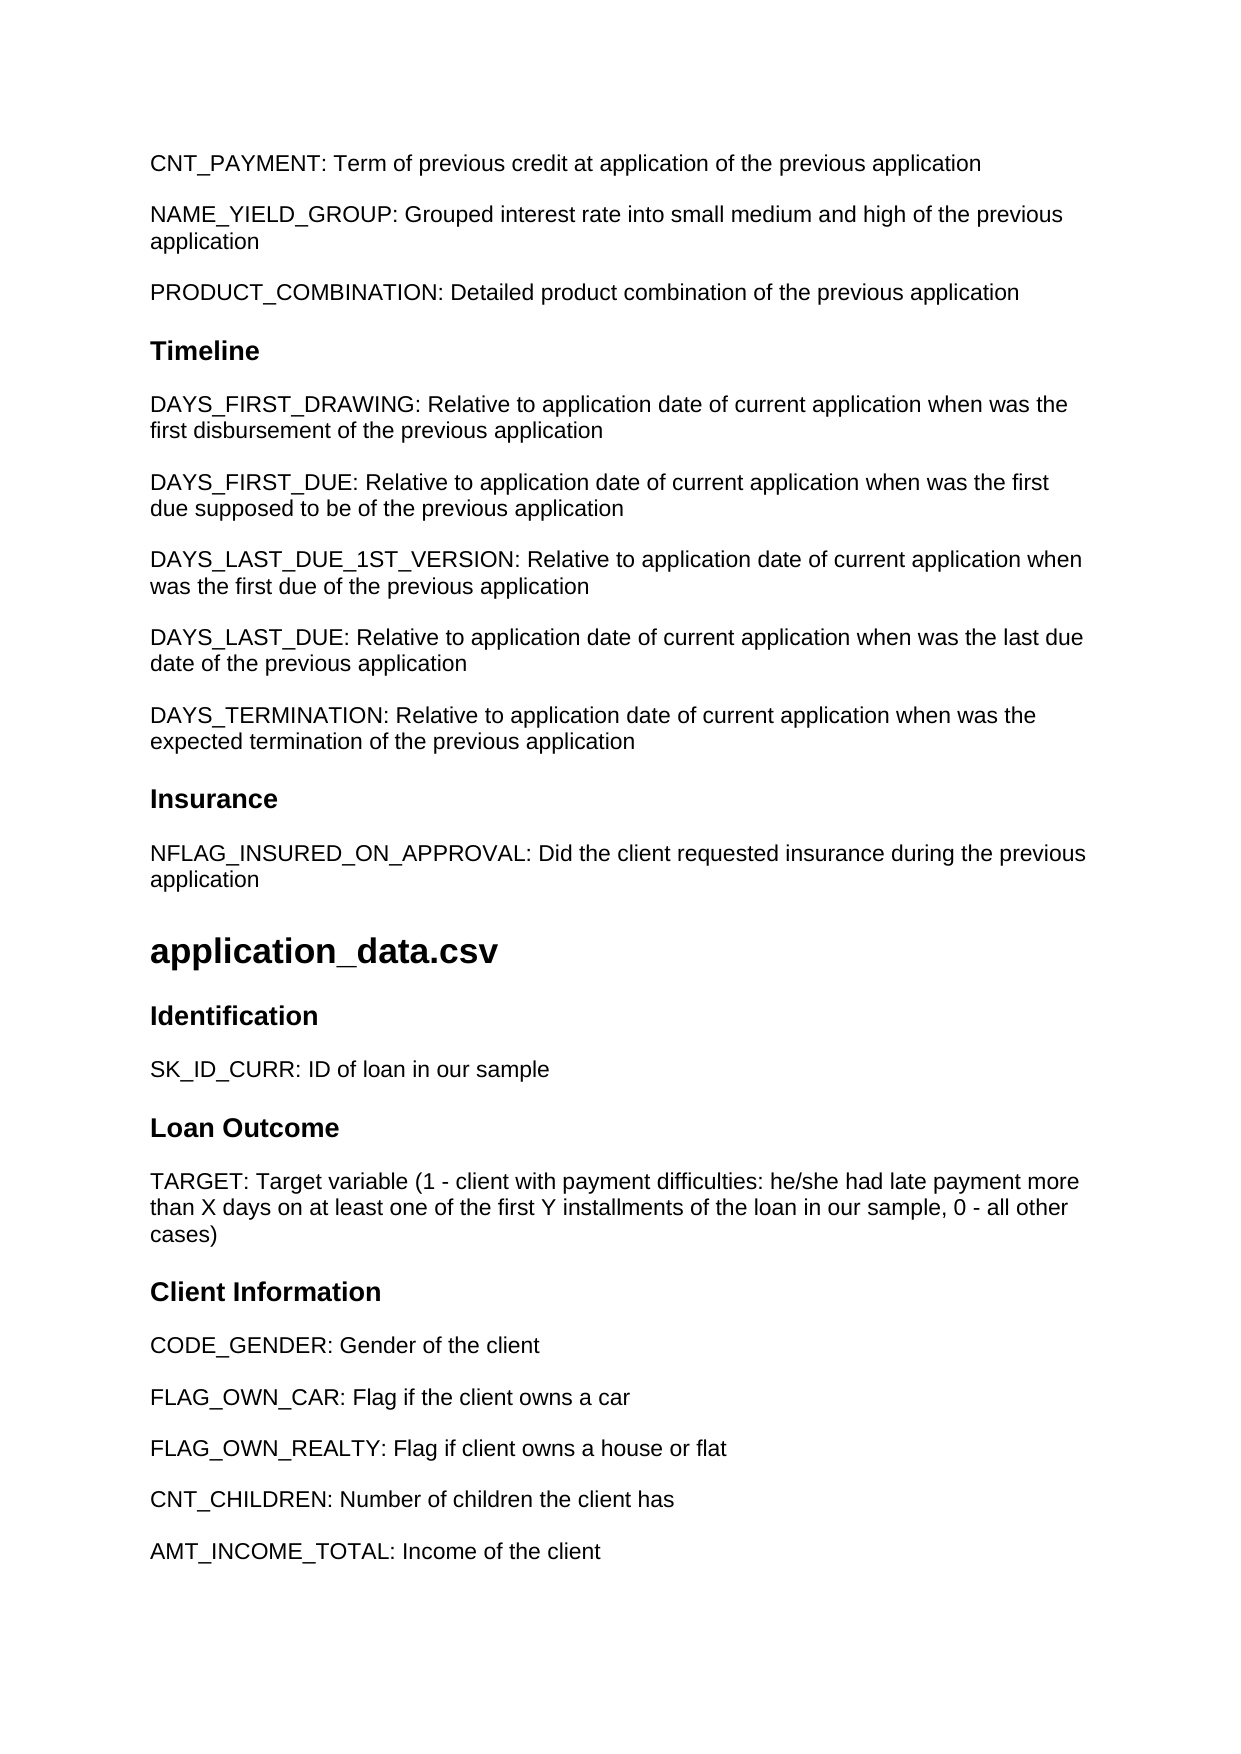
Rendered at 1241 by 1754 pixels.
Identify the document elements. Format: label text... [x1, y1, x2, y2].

subtitle Client Information [150, 1276, 1090, 1307]
subtitle application_data.csv [150, 930, 1090, 971]
subtitle Identification [150, 1000, 1090, 1031]
text TARGET: Target variable (1 - client with payment difficulties: he/she had late payment more than X days on at least one of the first Y installments of the loan in our sample, 0 - all other cases) [150, 1168, 1090, 1247]
text DAYS_LAST_DUE_1ST_VERSION: Relative to application date of current application when was the first due of the previous application [150, 546, 1090, 599]
text SK_ID_CURR: ID of loan in our sample [150, 1056, 1090, 1082]
text DAYS_TERMINATION: Relative to application date of current application when was the expected termination of the previous application [150, 702, 1090, 754]
text CNT_PAYMENT: Term of previous credit at application of the previous application [150, 150, 1090, 176]
text DAYS_LAST_DUE: Relative to application date of current application when was the last due date of the previous application [150, 624, 1090, 677]
text CNT_CHILDREN: Number of children the client has [150, 1486, 1090, 1513]
subtitle Loan Outcome [150, 1112, 1090, 1143]
text FLAG_OWN_CAR: Flag if the client owns a car [150, 1384, 1090, 1410]
text CODE_GENDER: Gender of the client [150, 1332, 1090, 1359]
text PRODUCT_COMBINATION: Detailed product combination of the previous application [150, 279, 1090, 305]
text DAYS_FIRST_DUE: Relative to application date of current application when was the first due supposed to be of the previous application [150, 468, 1090, 521]
subtitle Timeline [150, 334, 1090, 366]
text AMT_INCOME_TOTAL: Income of the client [150, 1538, 1090, 1564]
subtitle Insurance [150, 783, 1090, 815]
text NAME_YIELD_GROUP: Grouped interest rate into small medium and high of the previous application [150, 201, 1090, 254]
text FLAG_OWN_REALTY: Flag if client owns a house or flat [150, 1435, 1090, 1461]
text NFLAG_INSURED_ON_APPROVAL: Did the client requested insurance during the previous application [150, 840, 1090, 892]
text DAYS_FIRST_DRAWING: Relative to application date of current application when was the first disbursement of the previous application [150, 391, 1090, 443]
